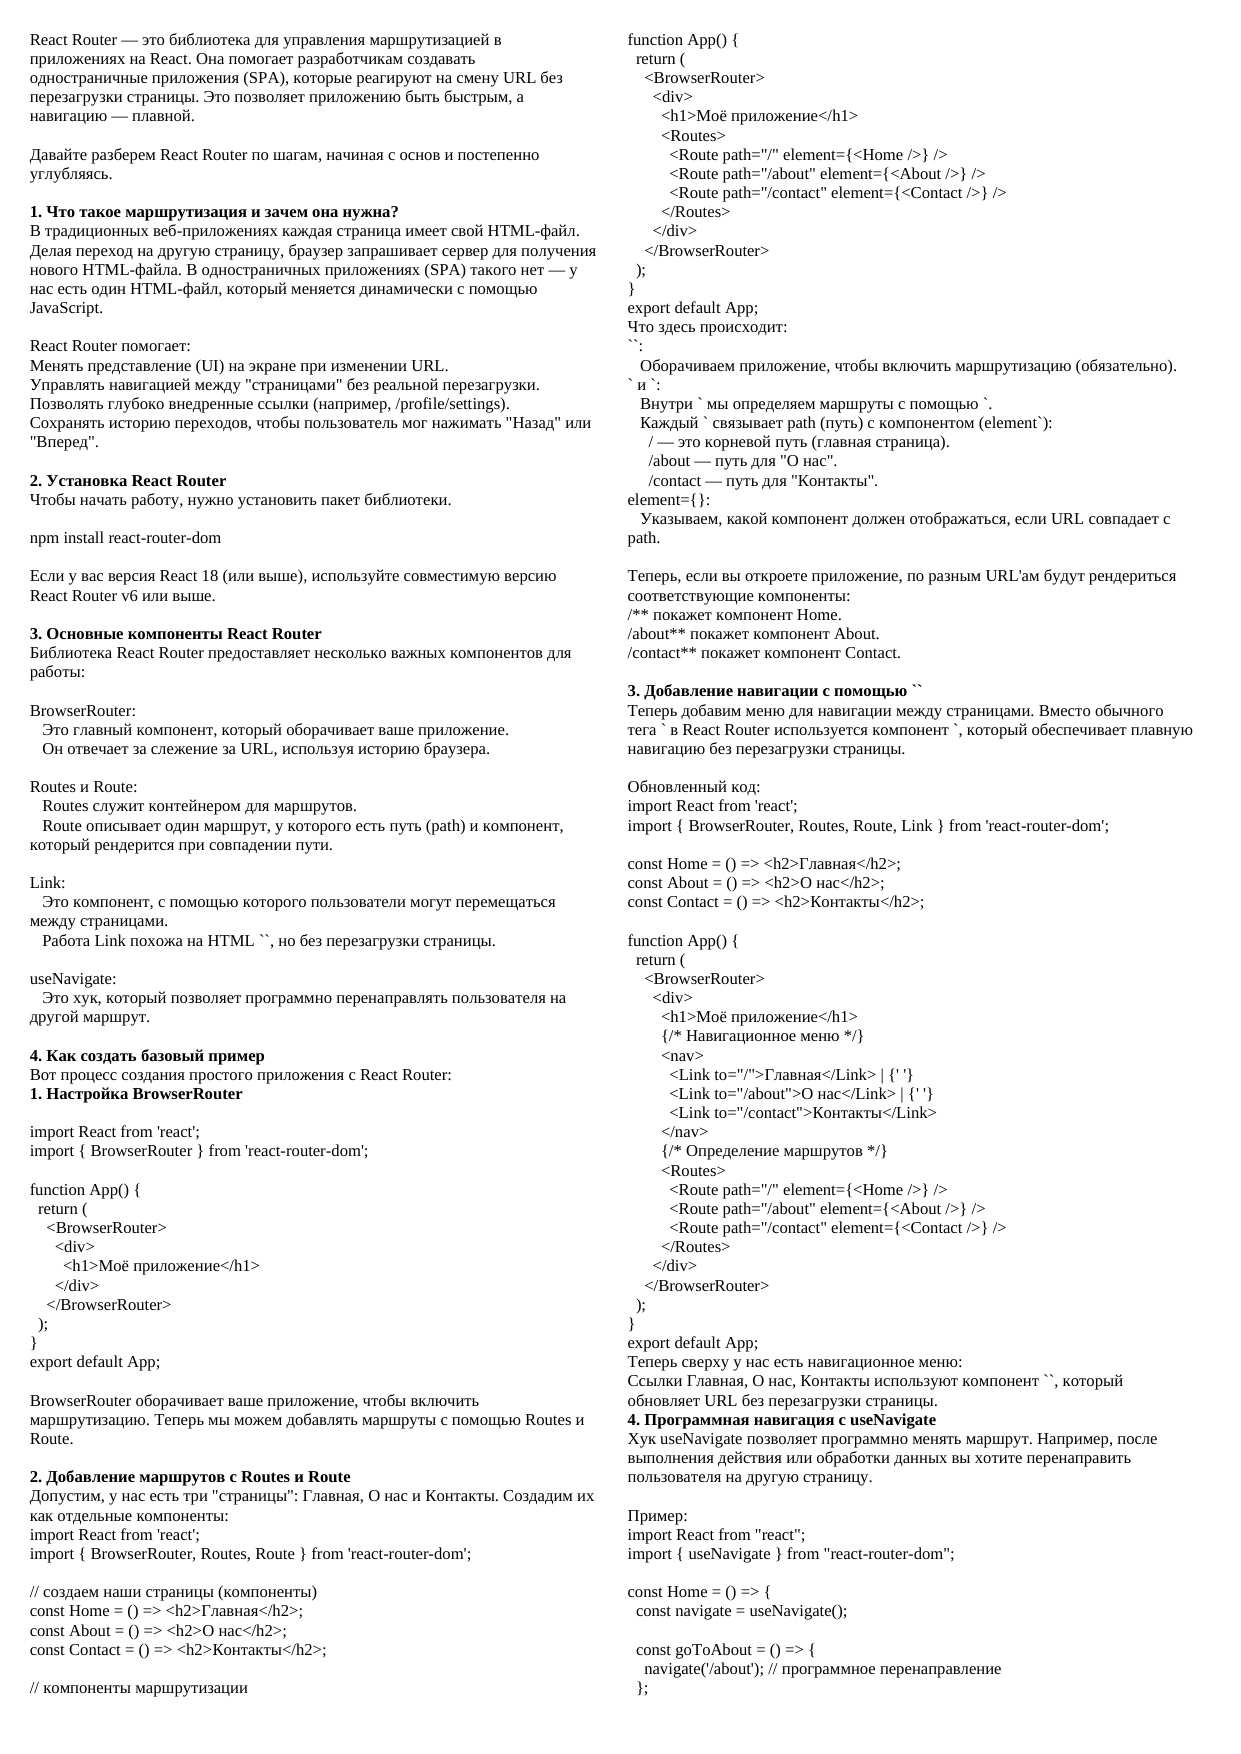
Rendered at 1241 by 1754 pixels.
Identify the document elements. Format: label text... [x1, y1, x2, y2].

text navigate('/about'); // программное перенаправление [627, 1659, 1196, 1678]
text const Home = () => <h2>Главная</h2>; [29, 1601, 598, 1620]
text <Route path="/contact" element={<Contact />} /> [627, 183, 1196, 202]
text import { BrowserRouter, Routes, Route, Link } from 'react-router-dom'; [627, 815, 1196, 834]
text Routes и Route: [29, 777, 598, 796]
text {/* Определение маршрутов */} [627, 1141, 1196, 1160]
text /contact — путь для "Контакты". [627, 470, 1196, 489]
text /about** покажет компонент About. [627, 624, 1196, 643]
text Допустим, у нас есть три "страницы": Главная, О нас и Контакты. Создадим их как отдельные компоненты: [29, 1486, 598, 1524]
text </div> [627, 1256, 1196, 1275]
text Чтобы начать работу, нужно установить пакет библиотеки. [29, 489, 598, 509]
text </div> [627, 221, 1196, 240]
text const Home = () => { [627, 1582, 1196, 1601]
text </BrowserRouter> [29, 1294, 598, 1314]
text <h1>Моё приложение</h1> [29, 1256, 598, 1275]
text function App() { [627, 930, 1196, 949]
text <div> [627, 87, 1196, 106]
text } [627, 1314, 1196, 1333]
text import React from 'react'; [29, 1524, 598, 1544]
text export default App; [627, 1333, 1196, 1352]
text return ( [627, 949, 1196, 969]
text Пример: [627, 1505, 1196, 1524]
text Библиотека React Router предоставляет несколько важных компонентов для работы: [29, 643, 598, 681]
text <div> [29, 1237, 598, 1256]
text Это главный компонент, который оборачивает ваше приложение. [29, 719, 598, 739]
text // создаем наши страницы (компоненты) [29, 1582, 598, 1601]
text 2. Добавление маршрутов с Routes и Route [29, 1467, 598, 1486]
text Обновленный код: [627, 777, 1196, 796]
text Link: [29, 873, 598, 892]
text <BrowserRouter> [627, 68, 1196, 87]
text /contact** покажет компонент Contact. [627, 643, 1196, 662]
text return ( [627, 49, 1196, 68]
text Работа Link похожа на HTML ``, но без перезагрузки страницы. [29, 930, 598, 949]
text Менять представление (UI) на экране при изменении URL. [29, 355, 598, 374]
text BrowserRouter оборачивает ваше приложение, чтобы включить маршрутизацию. Теперь мы можем добавлять маршруты с помощью Routes и Route. [29, 1390, 598, 1448]
text Вот процесс создания простого приложения с React Router: [29, 1064, 598, 1084]
text BrowserRouter: [29, 700, 598, 719]
text <Route path="/" element={<Home />} /> [627, 144, 1196, 164]
text {/* Навигационное меню */} [627, 1026, 1196, 1045]
text Каждый ` связывает path (путь) с компонентом (element`): [627, 413, 1196, 432]
text Что здесь происходит: [627, 317, 1196, 336]
text <Routes> [627, 125, 1196, 144]
text return ( [29, 1199, 598, 1218]
text <BrowserRouter> [627, 969, 1196, 988]
text ); [627, 1294, 1196, 1314]
text <Route path="/" element={<Home />} /> [627, 1179, 1196, 1199]
text function App() { [627, 29, 1196, 49]
text React Router помогает: [29, 336, 598, 355]
text Оборачиваем приложение, чтобы включить маршрутизацию (обязательно). [627, 355, 1196, 374]
text / — это корневой путь (главная страница). [627, 432, 1196, 451]
text </div> [29, 1275, 598, 1294]
text Управлять навигацией между "страницами" без реальной перезагрузки. [29, 374, 598, 394]
text 3. Добавление навигации с помощью `` [627, 681, 1196, 700]
text Сохранять историю переходов, чтобы пользователь мог нажимать "Назад" или "Вперед". [29, 413, 598, 451]
text <nav> [627, 1045, 1196, 1064]
text Routes служит контейнером для маршрутов. [29, 796, 598, 815]
text const About = () => <h2>О нас</h2>; [627, 873, 1196, 892]
text </nav> [627, 1122, 1196, 1141]
text ` и `: [627, 374, 1196, 394]
text ); [29, 1314, 598, 1333]
text Теперь сверху у нас есть навигационное меню: [627, 1352, 1196, 1371]
text // компоненты маршрутизации [29, 1678, 598, 1697]
text Ссылки Главная, О нас, Контакты используют компонент ``, который обновляет URL без перезагрузки страницы. [627, 1371, 1196, 1409]
text Теперь, если вы откроете приложение, по разным URL'ам будут рендериться соответствующие компоненты: [627, 566, 1196, 604]
text <Route path="/about" element={<About />} /> [627, 164, 1196, 183]
text </BrowserRouter> [627, 1275, 1196, 1294]
text const About = () => <h2>О нас</h2>; [29, 1620, 598, 1639]
text <Route path="/about" element={<About />} /> [627, 1199, 1196, 1218]
text import React from 'react'; [29, 1122, 598, 1141]
text <Routes> [627, 1160, 1196, 1179]
text const Contact = () => <h2>Контакты</h2>; [627, 892, 1196, 911]
text const Contact = () => <h2>Контакты</h2>; [29, 1639, 598, 1659]
text import { useNavigate } from "react-router-dom"; [627, 1544, 1196, 1563]
text <h1>Моё приложение</h1> [627, 1007, 1196, 1026]
text ``: [627, 336, 1196, 355]
text Хук useNavigate позволяет программно менять маршрут. Например, после выполнения действия или обработки данных вы хотите перенаправить пользователя на другую страницу. [627, 1429, 1196, 1486]
text } [627, 279, 1196, 298]
text Route описывает один маршрут, у которого есть путь (path) и компонент, который рендерится при совпадении пути. [29, 815, 598, 854]
text </Routes> [627, 1237, 1196, 1256]
text export default App; [627, 298, 1196, 317]
text npm install react-router-dom [29, 528, 598, 547]
text /about — путь для "О нас". [627, 451, 1196, 470]
text <div> [627, 988, 1196, 1007]
text 4. Программная навигация с useNavigate [627, 1409, 1196, 1429]
text 4. Как создать базовый пример [29, 1045, 598, 1064]
text Указываем, какой компонент должен отображаться, если URL совпадает с path. [627, 509, 1196, 547]
text import { BrowserRouter } from 'react-router-dom'; [29, 1141, 598, 1160]
text export default App; [29, 1352, 598, 1371]
text } [29, 1333, 598, 1352]
text В традиционных веб-приложениях каждая страница имеет свой HTML-файл. Делая переход на другую страницу, браузер запрашивает сервер для получения нового HTML-файла. В одностраничных приложениях (SPA) такого нет — у нас есть один HTML-файл, который меняется динамически с помощью JavaScript. [29, 221, 598, 317]
text ); [627, 259, 1196, 279]
text Он отвечает за слежение за URL, используя историю браузера. [29, 739, 598, 758]
text <Link to="/about">О нас</Link> | {' '} [627, 1084, 1196, 1103]
text Внутри ` мы определяем маршруты с помощью `. [627, 394, 1196, 413]
text Позволять глубоко внедренные ссылки (например, /profile/settings). [29, 394, 598, 413]
text <BrowserRouter> [29, 1218, 598, 1237]
text <h1>Моё приложение</h1> [627, 106, 1196, 125]
text }; [627, 1678, 1196, 1697]
text <Link to="/contact">Контакты</Link> [627, 1103, 1196, 1122]
text Давайте разберем React Router по шагам, начиная с основ и постепенно углубляясь. [29, 144, 598, 183]
text Это компонент, с помощью которого пользователи могут перемещаться между страницами. [29, 892, 598, 930]
text Это хук, который позволяет программно перенаправлять пользователя на другой маршрут. [29, 988, 598, 1026]
text const goToAbout = () => { [627, 1639, 1196, 1659]
text element={}: [627, 489, 1196, 509]
text Если у вас версия React 18 (или выше), используйте совместимую версию React Router v6 или выше. [29, 566, 598, 604]
text </BrowserRouter> [627, 240, 1196, 259]
text /** покажет компонент Home. [627, 604, 1196, 624]
text function App() { [29, 1179, 598, 1199]
text useNavigate: [29, 969, 598, 988]
text <Route path="/contact" element={<Contact />} /> [627, 1218, 1196, 1237]
text import React from "react"; [627, 1524, 1196, 1544]
text const Home = () => <h2>Главная</h2>; [627, 854, 1196, 873]
text import React from 'react'; [627, 796, 1196, 815]
text 1. Что такое маршрутизация и зачем она нужна? [29, 202, 598, 221]
text 1. Настройка BrowserRouter [29, 1084, 598, 1103]
text 3. Основные компоненты React Router [29, 624, 598, 643]
text import { BrowserRouter, Routes, Route } from 'react-router-dom'; [29, 1544, 598, 1563]
text 2. Установка React Router [29, 470, 598, 489]
text Теперь добавим меню для навигации между страницами. Вместо обычного тега ` в React Router используется компонент `, который обеспечивает плавную навигацию без перезагрузки страницы. [627, 700, 1196, 758]
text <Link to="/">Главная</Link> | {' '} [627, 1064, 1196, 1084]
text const navigate = useNavigate(); [627, 1601, 1196, 1620]
text React Router — это библиотека для управления маршрутизацией в приложениях на React. Она помогает разработчикам создавать одностраничные приложения (SPA), которые реагируют на смену URL без перезагрузки страницы. Это позволяет приложению быть быстрым, а навигацию — плавной. [29, 29, 598, 125]
text </Routes> [627, 202, 1196, 221]
